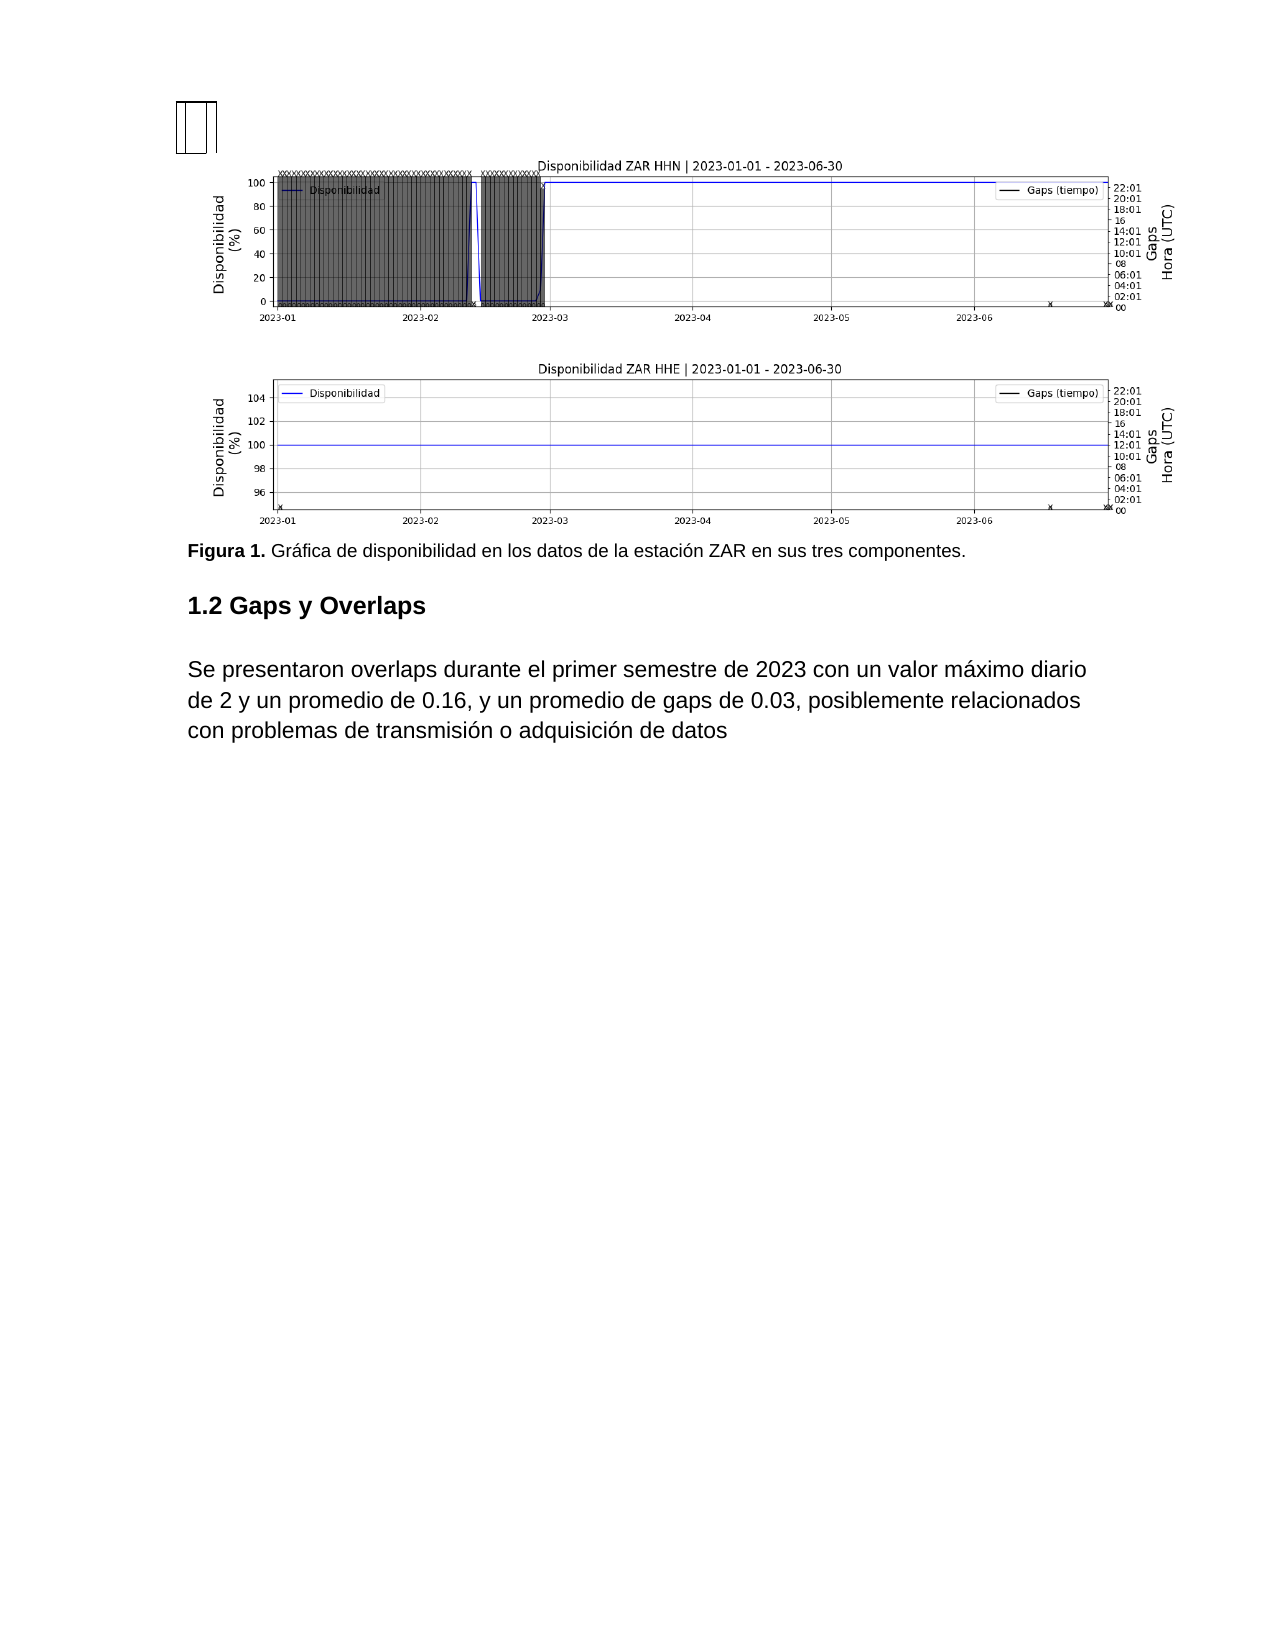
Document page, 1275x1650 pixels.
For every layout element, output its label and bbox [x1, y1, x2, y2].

text [187, 154, 1087, 804]
picture [206, 153, 1182, 330]
picture [206, 356, 1182, 533]
